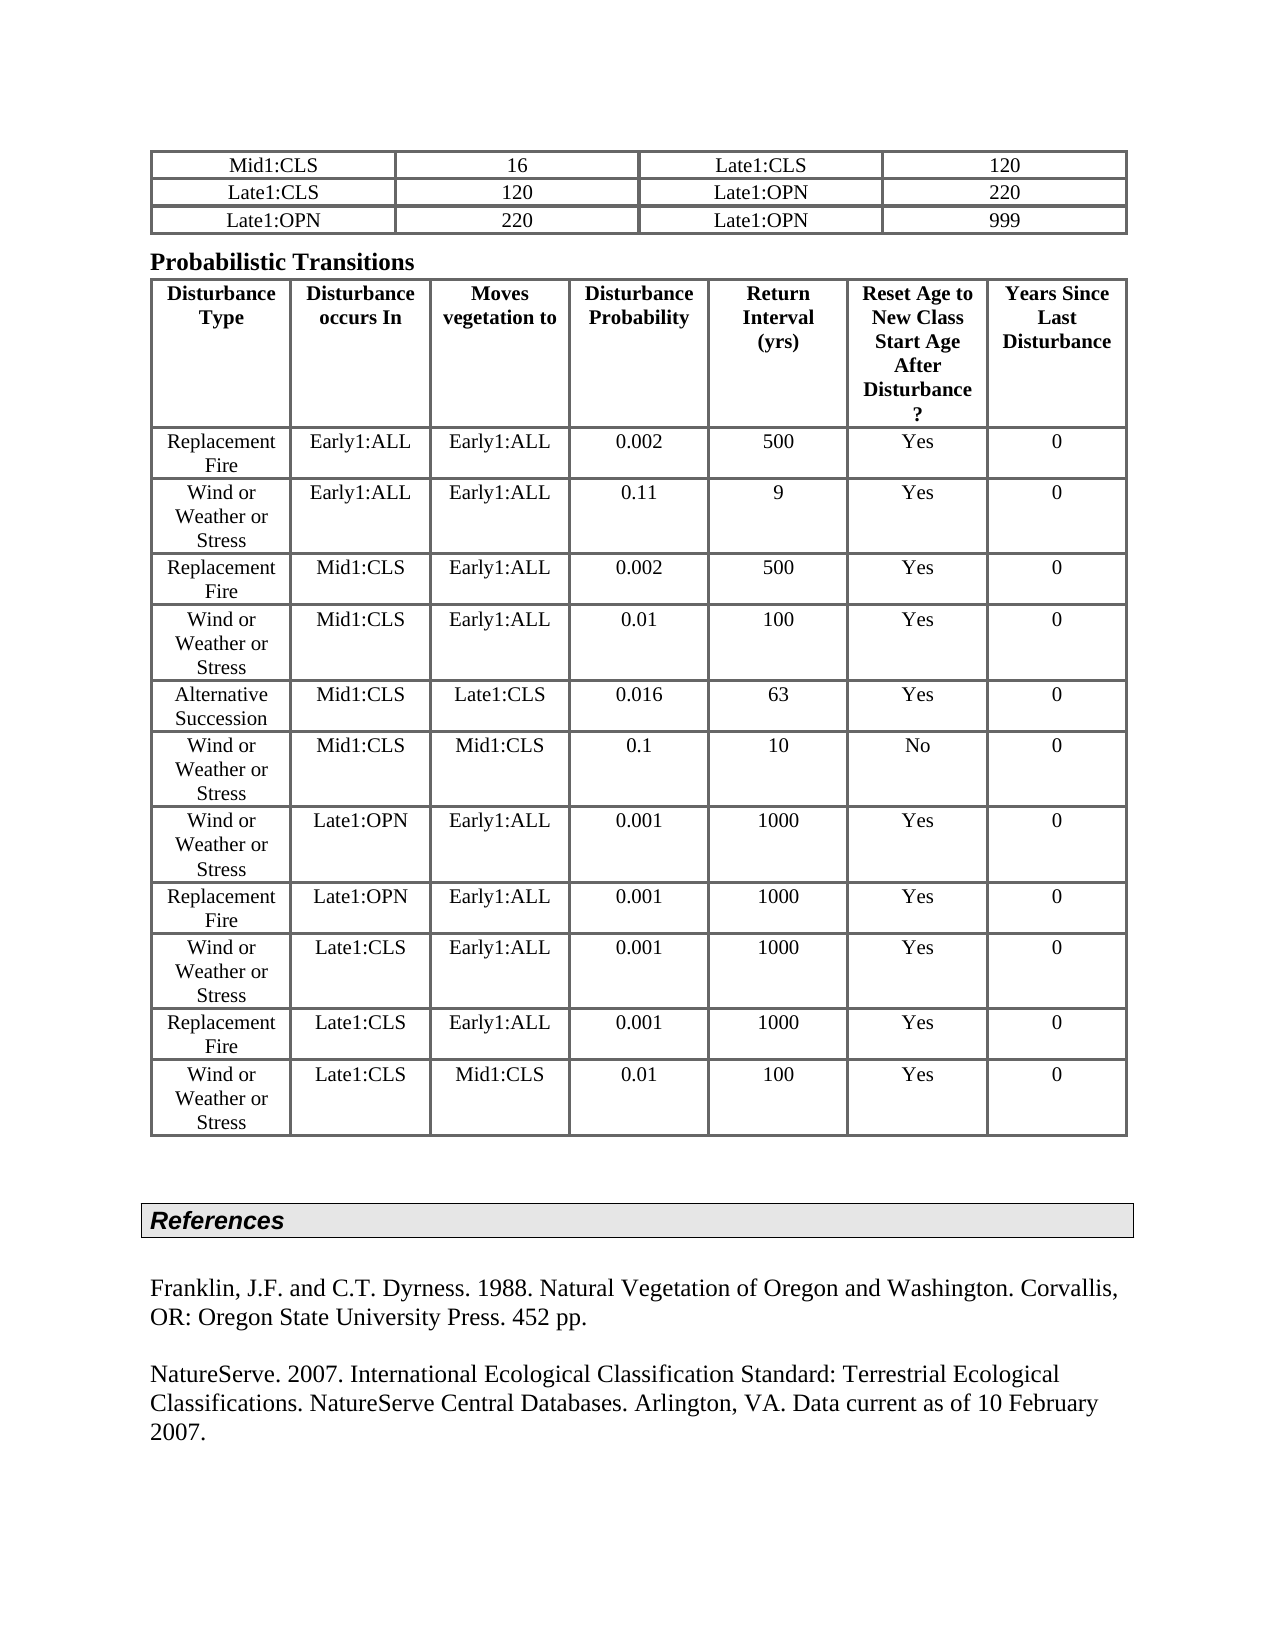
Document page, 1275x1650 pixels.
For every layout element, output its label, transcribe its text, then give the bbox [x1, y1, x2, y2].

table_cell Yes [849, 808, 986, 881]
table_cell 0 [989, 555, 1125, 603]
table_cell 0 [989, 808, 1125, 881]
table_cell 0 [989, 682, 1125, 730]
table_cell 0 [989, 733, 1125, 805]
table_cell 0 [989, 1061, 1125, 1134]
table_cell Late1:CLS [153, 180, 394, 204]
text Probabilistic Transitions [150, 247, 1125, 276]
table_cell 0 [989, 429, 1125, 477]
table_cell 1000 [710, 808, 846, 881]
table_cell 100 [710, 1061, 846, 1134]
table_cell Early1:ALL [432, 1010, 568, 1058]
table_header Disturbance Type [153, 281, 289, 426]
table_cell No [849, 733, 986, 805]
table_cell 0.001 [571, 935, 707, 1007]
table_cell 0 [989, 884, 1125, 932]
table_cell Late1:CLS [292, 1010, 429, 1058]
table_cell 1000 [710, 884, 846, 932]
table_cell Replacement Fire [153, 429, 289, 477]
table_cell 500 [710, 555, 846, 603]
table_cell Early1:ALL [432, 555, 568, 603]
table_header Disturbance Probability [571, 281, 707, 426]
table_cell Mid1:CLS [292, 606, 429, 679]
table_header Reset Age to New Class Start Age After Disturbance? [849, 281, 986, 426]
table_cell 0 [989, 1010, 1125, 1058]
table_header Return Interval (yrs) [710, 281, 846, 426]
table_header Disturbance occurs In [292, 281, 429, 426]
table_cell 63 [710, 682, 846, 730]
table_cell Wind or Weather or Stress [153, 1061, 289, 1134]
table_cell Late1:OPN [153, 208, 394, 232]
table_cell Mid1:CLS [292, 682, 429, 730]
table_cell 0.002 [571, 555, 707, 603]
table_cell Mid1:CLS [432, 733, 568, 805]
table_cell Wind or Weather or Stress [153, 606, 289, 679]
table_cell Mid1:CLS [292, 733, 429, 805]
table_cell 0 [989, 606, 1125, 679]
table_cell 500 [710, 429, 846, 477]
text Franklin, J.F. and C.T. Dyrness. 1988. Natural Vegetation of Oregon and Washington. Corvallis, OR: Oregon State University Press. 452 pp. [150, 1273, 1125, 1331]
table_cell 0.016 [571, 682, 707, 730]
table_cell 1000 [710, 935, 846, 1007]
table_cell 0.01 [571, 606, 707, 679]
table_cell 220 [884, 180, 1125, 204]
table_cell Late1:CLS [292, 1061, 429, 1134]
table_cell 100 [710, 606, 846, 679]
table_cell Wind or Weather or Stress [153, 480, 289, 552]
table_cell Yes [849, 1061, 986, 1134]
table_cell 220 [397, 208, 637, 232]
table_cell 0 [989, 480, 1125, 552]
table_cell Yes [849, 935, 986, 1007]
table_cell Replacement Fire [153, 555, 289, 603]
table_cell Early1:ALL [432, 935, 568, 1007]
table_cell 999 [884, 208, 1125, 232]
text NatureServe. 2007. International Ecological Classification Standard: Terrestrial Ecological Classifications. NatureServe Central Databases. Arlington, VA. Data current as of 10 February 2007. [150, 1359, 1125, 1446]
table_cell Wind or Weather or Stress [153, 935, 289, 1007]
table_cell Late1:OPN [641, 180, 881, 204]
table_cell 0.1 [571, 733, 707, 805]
table_cell Yes [849, 682, 986, 730]
table_cell Yes [849, 1010, 986, 1058]
table_cell Early1:ALL [292, 429, 429, 477]
table_cell 10 [710, 733, 846, 805]
table_cell Mid1:CLS [153, 153, 394, 177]
table_cell Early1:ALL [432, 606, 568, 679]
table_cell 9 [710, 480, 846, 552]
table_cell Early1:ALL [432, 808, 568, 881]
table_cell 16 [397, 153, 637, 177]
table_cell 0.11 [571, 480, 707, 552]
table_cell Early1:ALL [432, 884, 568, 932]
table_cell Early1:ALL [292, 480, 429, 552]
table_cell 0.001 [571, 884, 707, 932]
table_cell Early1:ALL [432, 480, 568, 552]
table_cell Early1:ALL [432, 429, 568, 477]
table_cell 0.002 [571, 429, 707, 477]
table_cell Late1:OPN [641, 208, 881, 232]
table_cell 0.01 [571, 1061, 707, 1134]
table_cell Wind or Weather or Stress [153, 808, 289, 881]
table_cell Yes [849, 480, 986, 552]
table_cell Mid1:CLS [432, 1061, 568, 1134]
table_cell 0 [989, 935, 1125, 1007]
table_cell Late1:OPN [292, 808, 429, 881]
table_cell Alternative Succession [153, 682, 289, 730]
table_cell 120 [884, 153, 1125, 177]
table_cell 120 [397, 180, 637, 204]
table_cell Late1:CLS [292, 935, 429, 1007]
table_cell Mid1:CLS [292, 555, 429, 603]
table_cell 1000 [710, 1010, 846, 1058]
table_cell Late1:CLS [432, 682, 568, 730]
table_cell Yes [849, 555, 986, 603]
table_cell 0.001 [571, 1010, 707, 1058]
table_header Years Since Last Disturbance [989, 281, 1125, 426]
table_cell Replacement Fire [153, 1010, 289, 1058]
table_cell Replacement Fire [153, 884, 289, 932]
table_cell Yes [849, 884, 986, 932]
text References [142, 1204, 1133, 1237]
table_cell Yes [849, 429, 986, 477]
table_cell Late1:CLS [641, 153, 881, 177]
table_cell 0.001 [571, 808, 707, 881]
table_header Moves vegetation to [432, 281, 568, 426]
table_cell Yes [849, 606, 986, 679]
table_cell Wind or Weather or Stress [153, 733, 289, 805]
table_cell Late1:OPN [292, 884, 429, 932]
